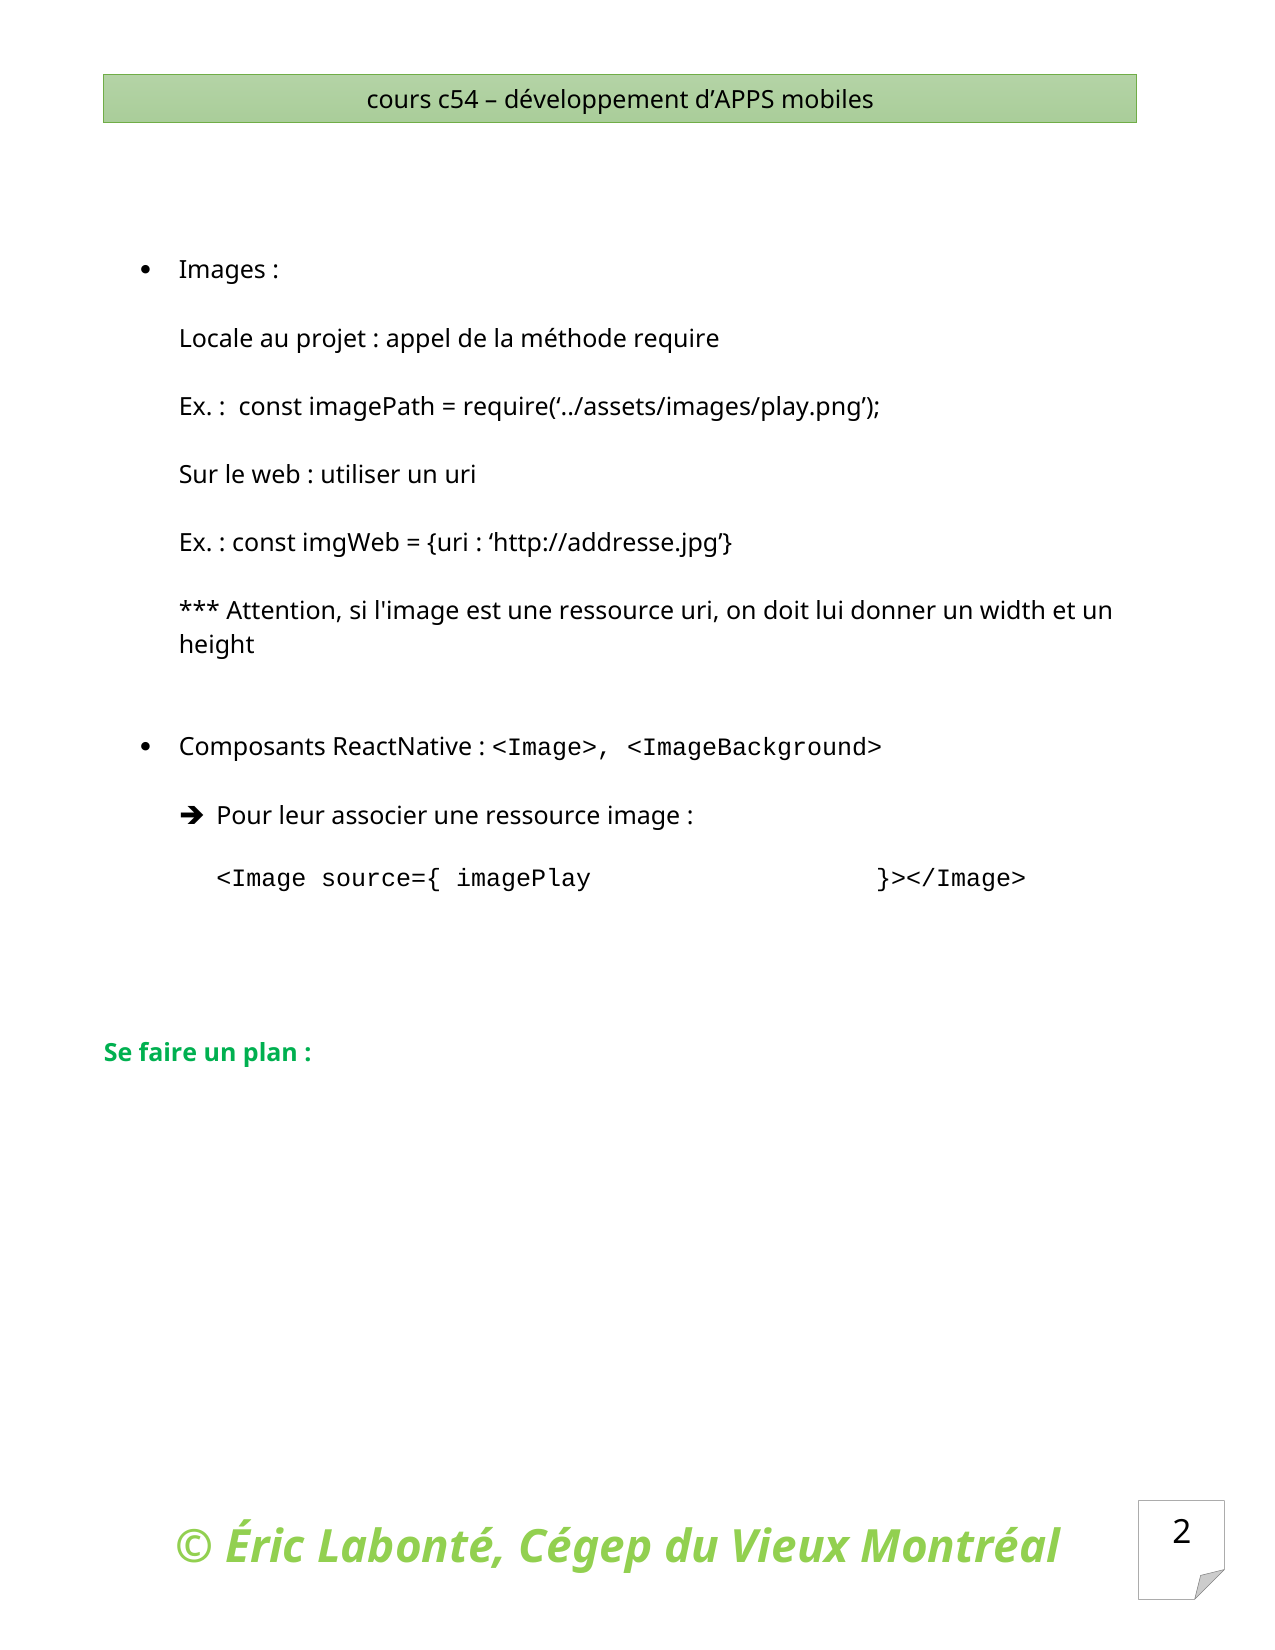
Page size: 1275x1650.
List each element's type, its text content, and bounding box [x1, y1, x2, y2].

text *** Attention, si l'image est une ressource uri, on doit lui donner un width et un height [178, 593, 1137, 661]
text Sur le web : utiliser un uri [178, 457, 1137, 491]
list <Image source={ imagePlay }></Image> [216, 866, 1137, 894]
list Images : [141, 252, 1137, 286]
text Locale au projet : appel de la méthode require [178, 320, 1137, 354]
text Ex. : const imagePath = require(‘../assets/images/play.png’); [178, 388, 1137, 422]
subtitle Se faire un plan : [103, 1034, 1137, 1068]
list Pour leur associer une ressource image : [178, 797, 1137, 831]
text Ex. : const imgWeb = {uri : ‘http://addresse.jpg’} [178, 525, 1137, 559]
list Composants ReactNative : <Image>, <ImageBackground> [141, 729, 1137, 763]
